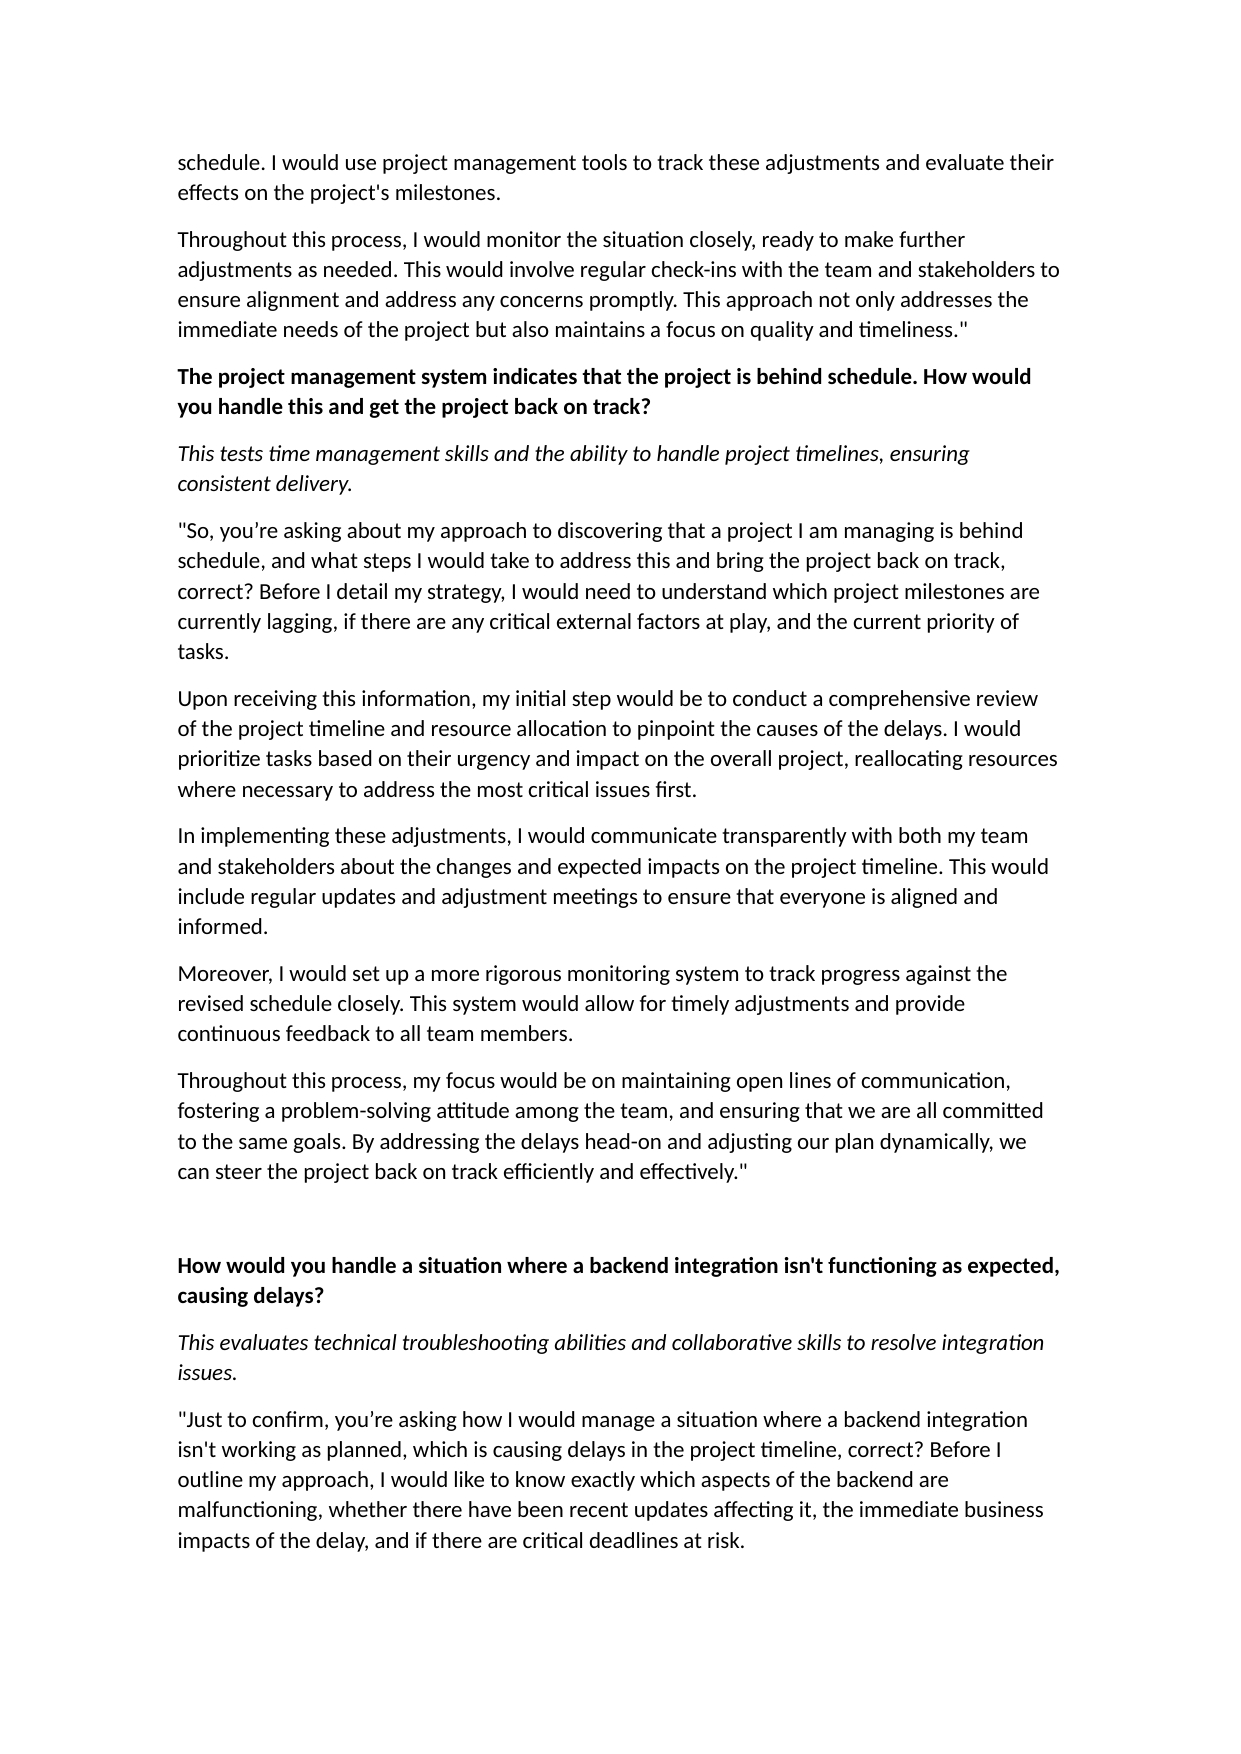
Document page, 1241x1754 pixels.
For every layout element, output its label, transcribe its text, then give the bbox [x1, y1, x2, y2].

text In implementing these adjustments, I would communicate transparently with both my team and stakeholders about the changes and expected impacts on the project timeline. This would include regular updates and adjustment meetings to ensure that everyone is aligned and informed. [177, 822, 1063, 940]
text Upon receiving this information, my initial step would be to conduct a comprehensive review of the project timeline and resource allocation to pinpoint the causes of the delays. I would prioritize tasks based on their urgency and impact on the overall project, reallocating resources where necessary to address the most critical issues first. [177, 684, 1063, 803]
text This evaluates technical troubleshooting abilities and collaborative skills to resolve integration issues. [177, 1328, 1063, 1386]
text Throughout this process, I would monitor the situation closely, ready to make further adjustments as needed. This would involve regular check-ins with the team and stakeholders to ensure alignment and address any concerns promptly. This approach not only addresses the immediate needs of the project but also maintains a focus on quality and timeliness." [177, 225, 1063, 343]
text "Just to confirm, you’re asking how I would manage a situation where a backend integration isn't working as planned, which is causing delays in the project timeline, correct? Before I outline my approach, I would like to know exactly which aspects of the backend are malfunctioning, whether there have been recent updates affecting it, the immediate business impacts of the delay, and if there are critical deadlines at risk. [177, 1405, 1063, 1554]
text "So, you’re asking about my approach to discovering that a project I am managing is behind schedule, and what steps I would take to address this and bring the project back on track, correct? Before I detail my strategy, I would need to understand which project milestones are currently lagging, if there are any critical external factors at play, and the current priority of tasks. [177, 516, 1063, 665]
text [177, 148, 1063, 206]
text Throughout this process, my focus would be on maintaining open lines of communication, fostering a problem-solving attitude among the team, and ensuring that we are all committed to the same goals. By addressing the delays head-on and adjusting our plan dynamically, we can steer the project back on track efficiently and effectively." [177, 1066, 1063, 1185]
text Moreover, I would set up a more rigorous monitoring system to track progress against the revised schedule closely. This system would allow for timely adjustments and provide continuous feedback to all team members. [177, 959, 1063, 1047]
text This tests time management skills and the ability to handle project timelines, ensuring consistent delivery. [177, 439, 1063, 497]
text The project management system indicates that the project is behind schedule. How would you handle this and get the project back on track? [177, 362, 1063, 420]
text How would you handle a situation where a backend integration isn't functioning as expected, causing delays? [177, 1251, 1063, 1309]
